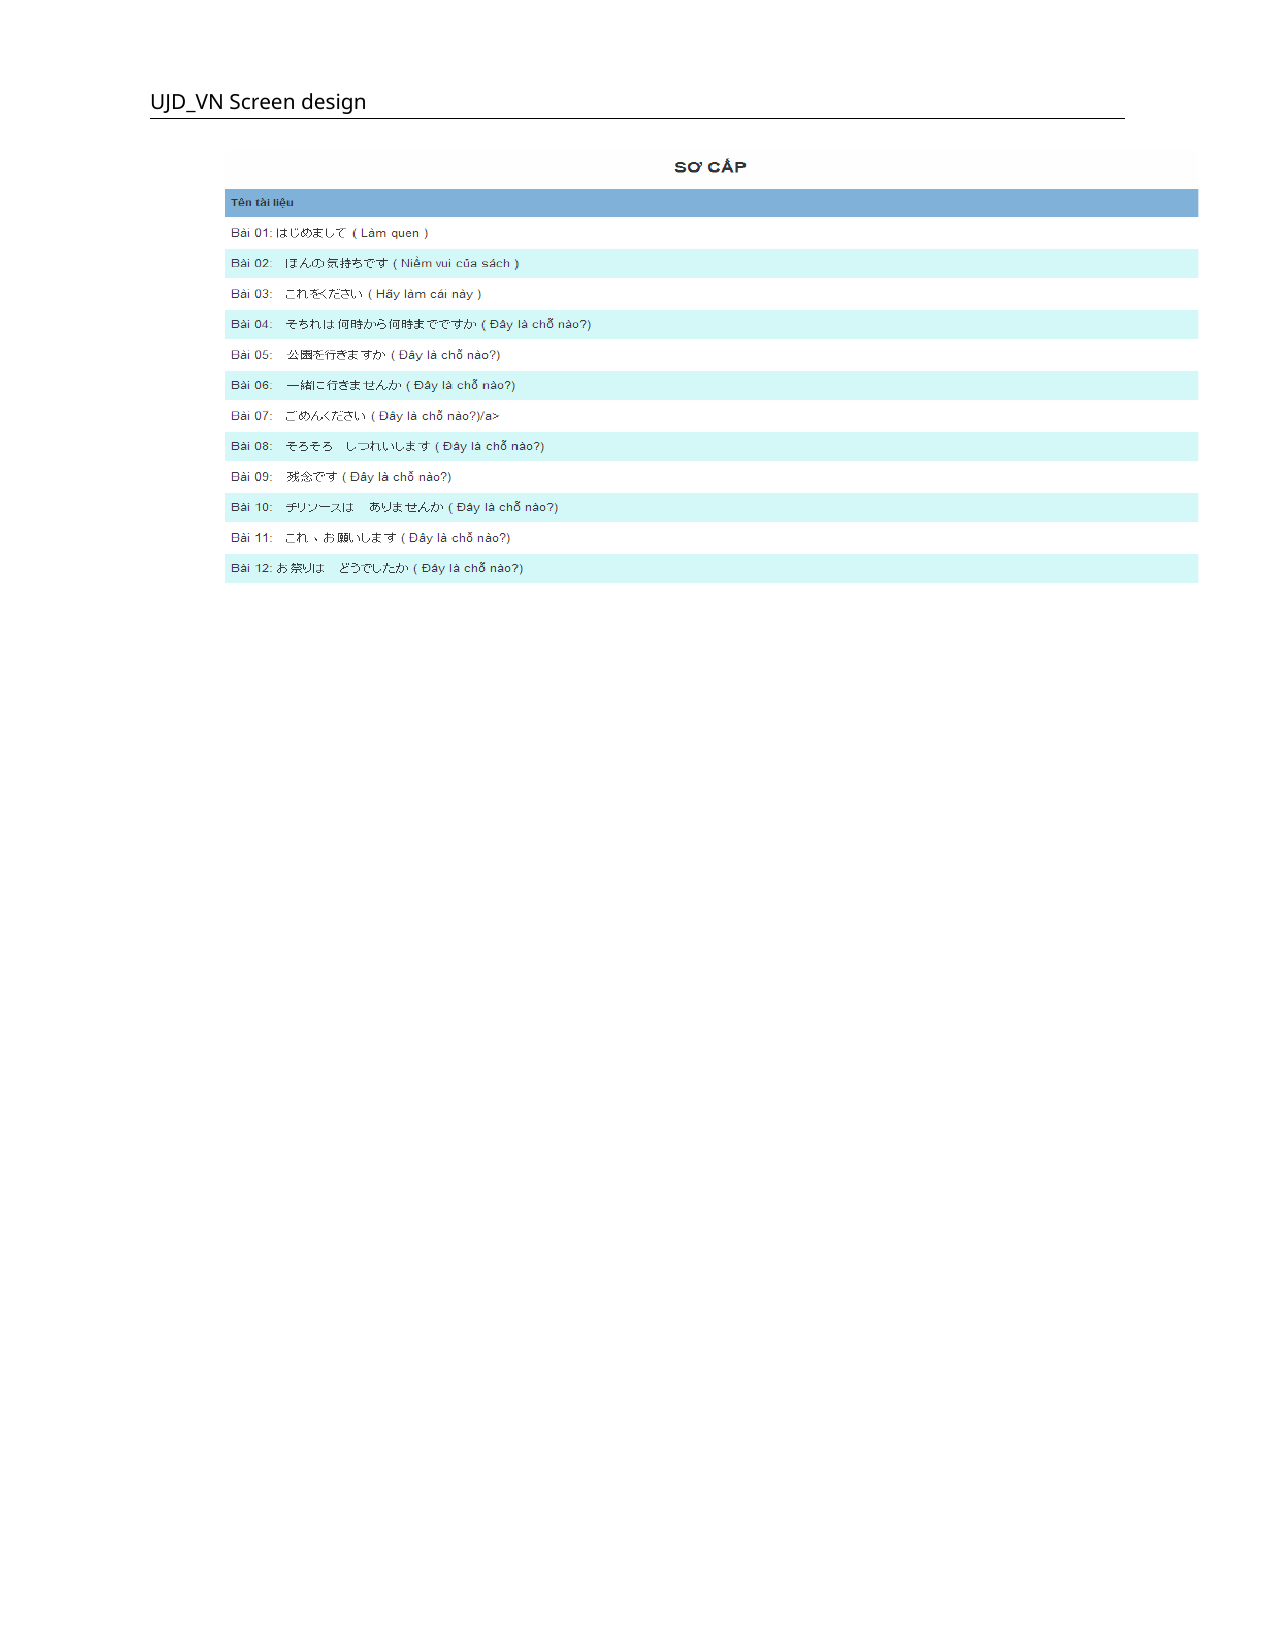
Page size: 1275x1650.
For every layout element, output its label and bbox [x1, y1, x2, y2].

picture [225, 150, 1199, 589]
